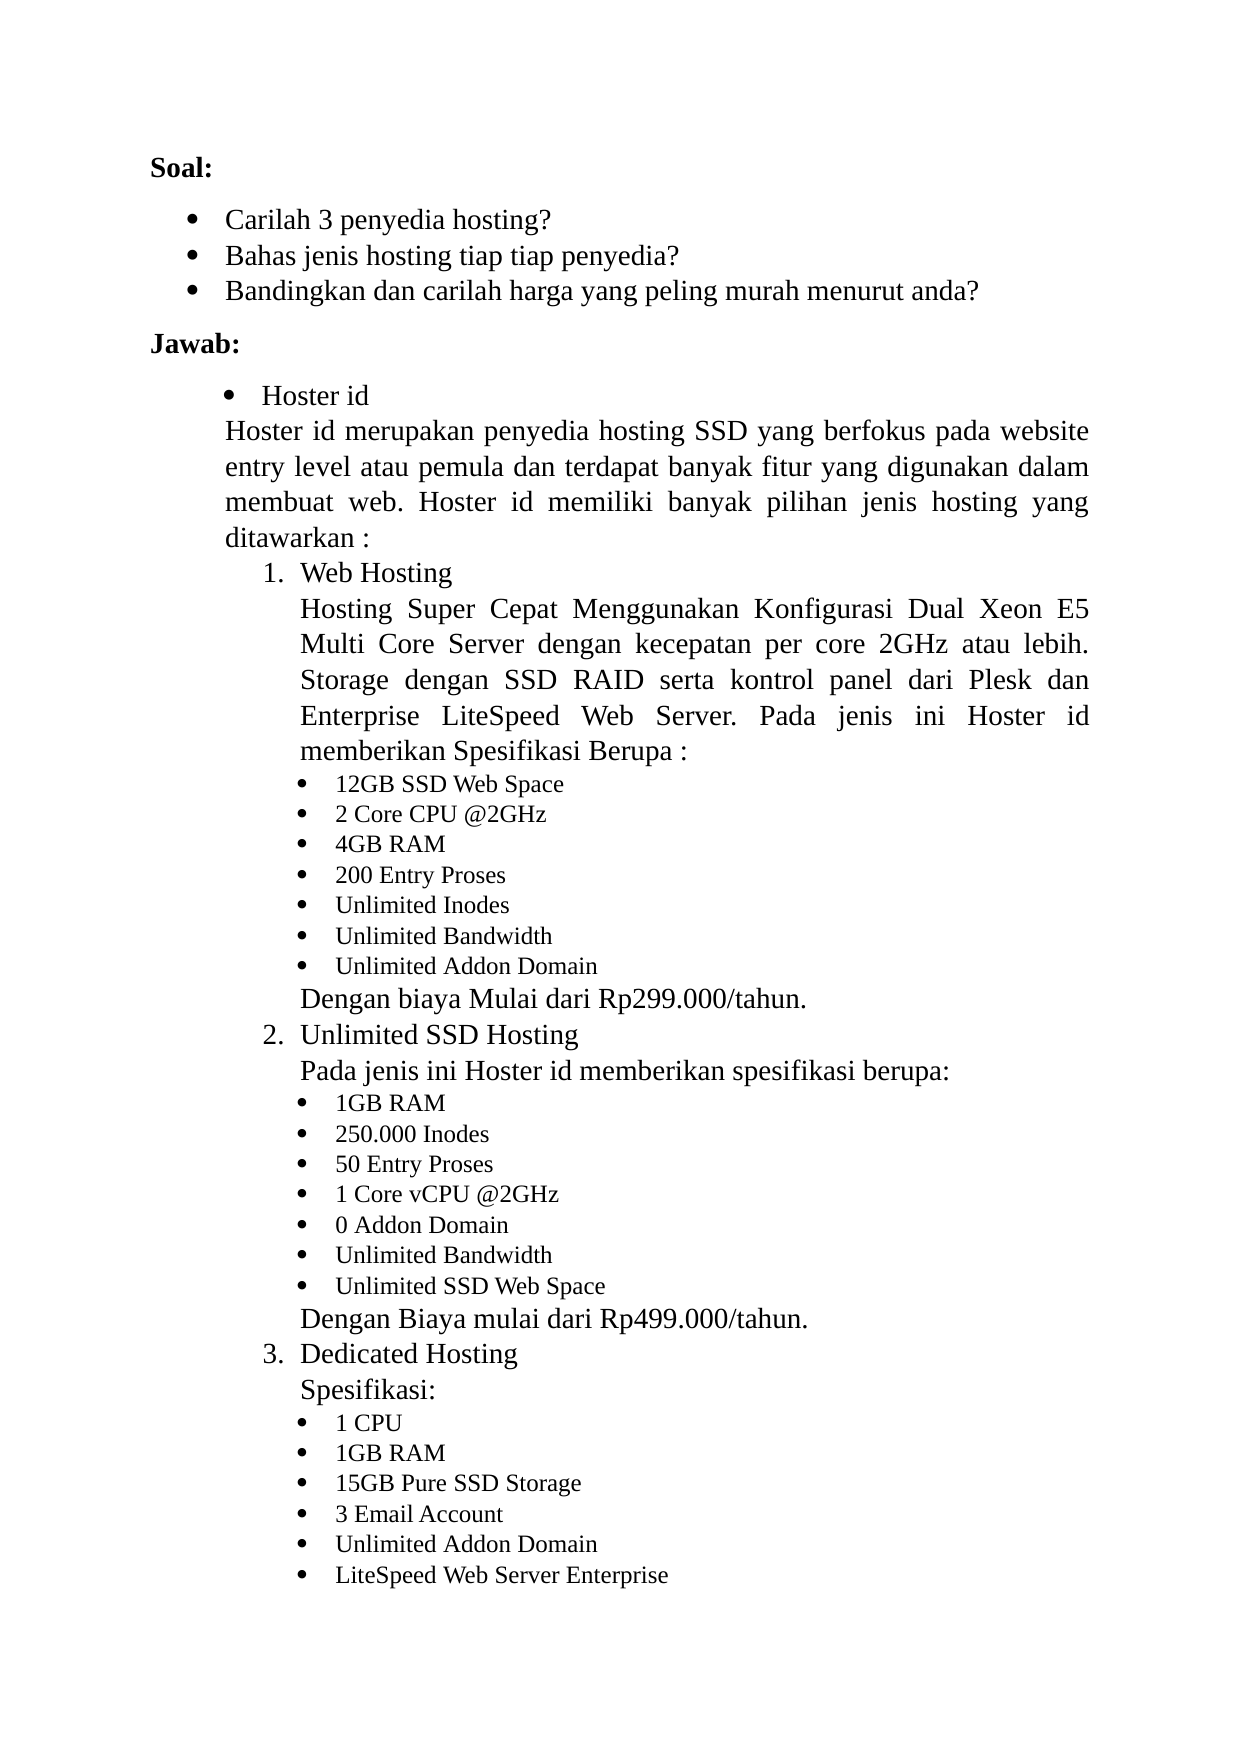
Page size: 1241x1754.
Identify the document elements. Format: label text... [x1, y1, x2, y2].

text Jawab: [150, 326, 1090, 359]
list 250.000 Inodes [298, 1119, 1090, 1147]
list Dengan biaya Mulai dari Rp299.000/tahun. [300, 982, 1090, 1015]
list Carilah 3 penyedia hosting? [187, 202, 1090, 236]
list 3 Email Account [298, 1499, 1090, 1528]
list Unlimited Bandwidth [298, 1240, 1090, 1269]
list Hoster id merupakan penyedia hosting SSD yang berfokus pada website entry level atau pemula dan terdapat banyak fitur yang digunakan dalam membuat web. Hoster id memiliki banyak pilihan jenis hosting yang ditawarkan : [225, 413, 1090, 554]
list Hosting Super Cepat Menggunakan Konfigurasi Dual Xeon E5 Multi Core Server dengan kecepatan per core 2GHz atau lebih. Storage dengan SSD RAID serta kontrol panel dari Plesk dan Enterprise LiteSpeed Web Server. Pada jenis ini Hoster id memberikan Spesifikasi Berupa : [300, 591, 1090, 767]
list Pada jenis ini Hoster id memberikan spesifikasi berupa: [300, 1053, 1090, 1086]
list Bandingkan dan carilah harga yang peling murah menurut anda? [187, 273, 1090, 307]
list Unlimited Addon Domain [298, 951, 1090, 980]
list Unlimited Addon Domain [298, 1529, 1090, 1558]
list Unlimited Bandwidth [298, 921, 1090, 949]
list 12GB SSD Web Space [298, 769, 1090, 797]
list Bahas jenis hosting tiap tiap penyedia? [187, 238, 1090, 271]
list 15GB Pure SSD Storage [298, 1468, 1090, 1497]
text Soal: [150, 150, 1090, 183]
list Dedicated Hosting [262, 1337, 1090, 1370]
list Hoster id [224, 378, 1090, 412]
list 0 Addon Domain [298, 1210, 1090, 1239]
list Spesifikasi: [300, 1372, 1090, 1406]
list LiteSpeed Web Server Enterprise [298, 1560, 1090, 1588]
list 2 Core CPU @2GHz [298, 799, 1090, 828]
list 1GB RAM [298, 1438, 1090, 1467]
list Web Hosting [262, 556, 1090, 589]
list 4GB RAM [298, 829, 1090, 858]
list Unlimited Inodes [298, 890, 1090, 919]
list 1 CPU [298, 1408, 1090, 1436]
list Unlimited SSD Web Space [298, 1271, 1090, 1299]
list 200 Entry Proses [298, 860, 1090, 889]
list 1 Core vCPU @2GHz [298, 1179, 1090, 1208]
list 50 Entry Proses [298, 1149, 1090, 1178]
list Unlimited SSD Hosting [262, 1017, 1090, 1051]
list 1GB RAM [298, 1088, 1090, 1117]
list Dengan Biaya mulai dari Rp499.000/tahun. [300, 1301, 1090, 1335]
